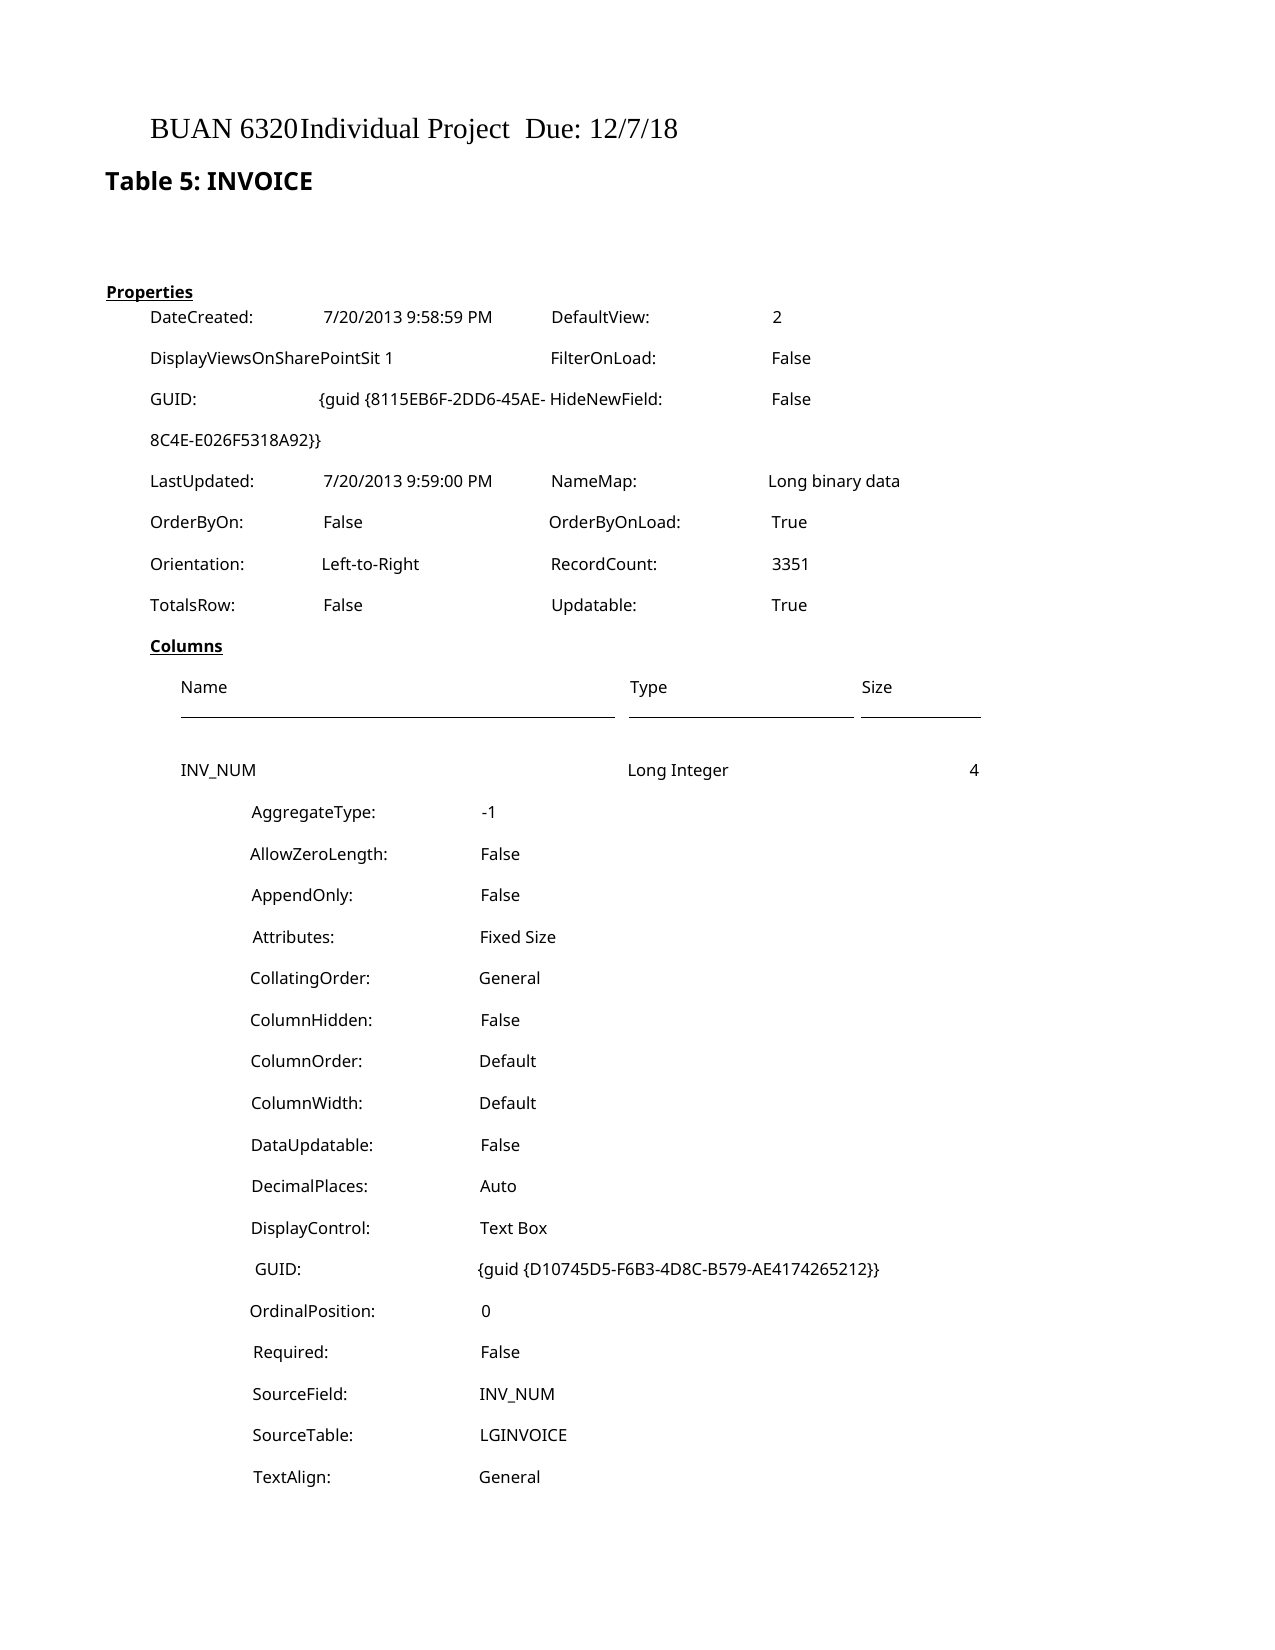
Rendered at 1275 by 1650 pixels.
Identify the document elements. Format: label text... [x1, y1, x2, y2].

text ColumnWidth: Default [150, 1092, 1125, 1114]
text Attributes: Fixed Size [150, 925, 1125, 948]
text Orientation: Left-to-Right RecordCount: 3351 [150, 552, 1125, 575]
text 8C4E-E026F5318A92}} [150, 429, 1125, 451]
text Required: False [150, 1341, 1125, 1364]
text Table 5: INVOICE [105, 164, 1125, 198]
text AppendOnly: False [150, 884, 1125, 906]
text GUID: {guid {8115EB6F-2DD6-45AE- HideNewField: False [150, 387, 1125, 410]
text ColumnOrder: Default [150, 1050, 1125, 1073]
text CollatingOrder: General [150, 967, 1125, 989]
text DisplayViewsOnSharePointSit 1 FilterOnLoad: False [150, 346, 1125, 369]
text DecimalPlaces: Auto [150, 1175, 1125, 1197]
text DataUpdatable: False [150, 1133, 1125, 1156]
text TextAlign: General [150, 1466, 1125, 1488]
text Name Type Size [150, 676, 1125, 698]
text Properties [106, 281, 1125, 303]
text AllowZeroLength: False [150, 842, 1125, 865]
text AggregateType: -1 [150, 801, 1125, 823]
text OrdinalPosition: 0 [150, 1299, 1125, 1322]
text GUID: {guid {D10745D5-F6B3-4D8C-B579-AE4174265212}} [150, 1258, 1125, 1281]
text DisplayControl: Text Box [150, 1216, 1125, 1239]
text DateCreated: 7/20/2013 9:58:59 PM DefaultView: 2 [150, 305, 1125, 328]
text SourceField: INV_NUM [150, 1382, 1125, 1405]
text LastUpdated: 7/20/2013 9:59:00 PM NameMap: Long binary data [150, 470, 1125, 492]
text Columns [150, 634, 1125, 657]
text TotalsRow: False Updatable: True [150, 593, 1125, 616]
text SourceTable: LGINVOICE [150, 1424, 1125, 1447]
text OrderByOn: False OrderByOnLoad: True [150, 511, 1125, 534]
text INV_NUM Long Integer 4 [150, 759, 1125, 782]
text ColumnHidden: False [150, 1008, 1125, 1031]
